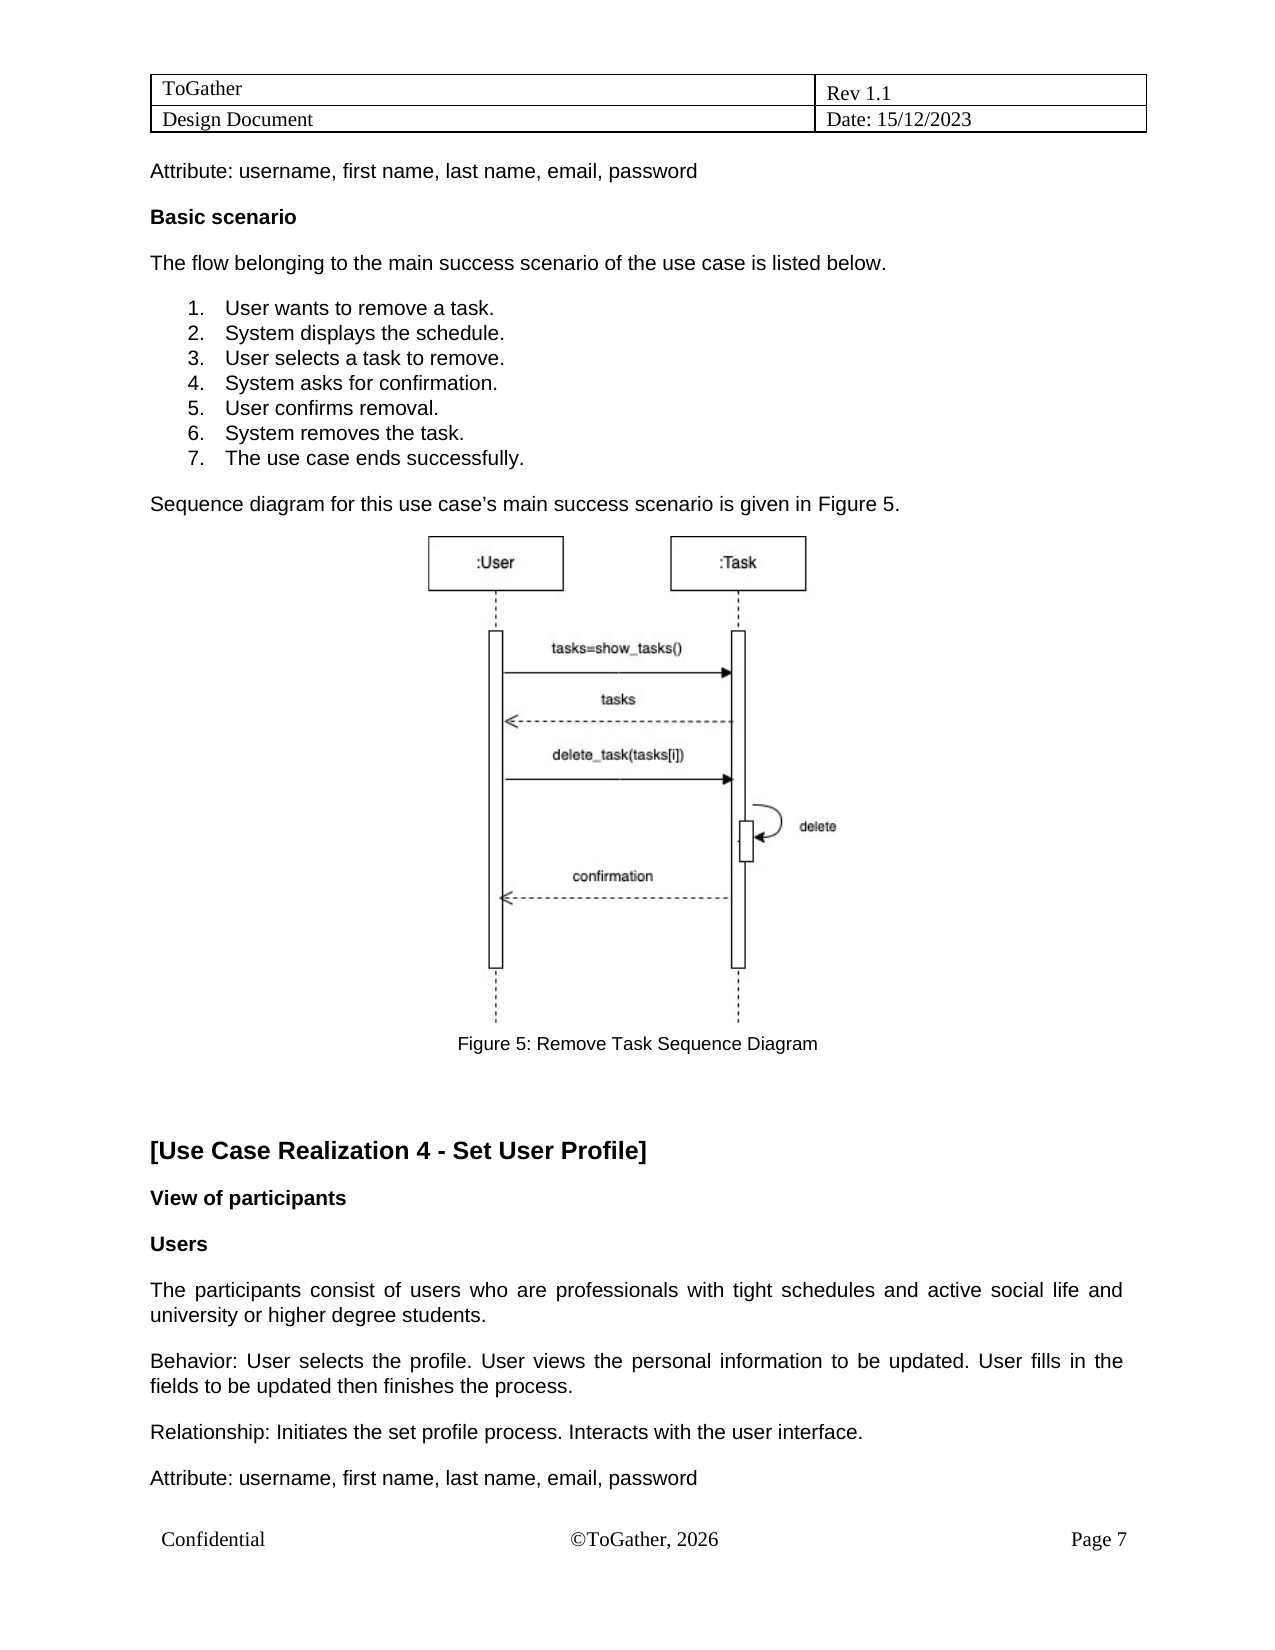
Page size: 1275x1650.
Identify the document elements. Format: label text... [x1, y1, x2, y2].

list User confirms removal. [187, 395, 1125, 420]
text Attribute: username, first name, last name, email, password [150, 1464, 1125, 1489]
text Users [150, 1231, 1125, 1256]
text Figure 5: Remove Task Sequence Diagram [150, 1033, 1125, 1055]
list User wants to remove a task. [187, 295, 1125, 320]
text The participants consist of users who are professionals with tight schedules and active social life and university or higher degree students. [150, 1277, 1125, 1327]
text [Use Case Realization 4 - Set User Profile] [150, 1136, 1125, 1164]
picture [428, 536, 847, 1023]
text View of participants [150, 1185, 1125, 1210]
text Behavior: User selects the profile. User views the personal information to be updated. User fills in the fields to be updated then finishes the process. [150, 1348, 1125, 1398]
text Sequence diagram for this use case’s main success scenario is given in Figure 5. [150, 491, 1125, 516]
text Basic scenario [150, 203, 1125, 228]
text Relationship: Initiates the set profile process. Interacts with the user interface. [150, 1418, 1125, 1443]
list User selects a task to remove. [187, 345, 1125, 370]
list System displays the schedule. [187, 320, 1125, 345]
list The use case ends successfully. [187, 445, 1125, 470]
list System asks for confirmation. [187, 370, 1125, 395]
text Attribute: username, first name, last name, email, password [150, 158, 1125, 183]
text The flow belonging to the main success scenario of the use case is listed below. [150, 249, 1125, 274]
list System removes the task. [187, 420, 1125, 445]
